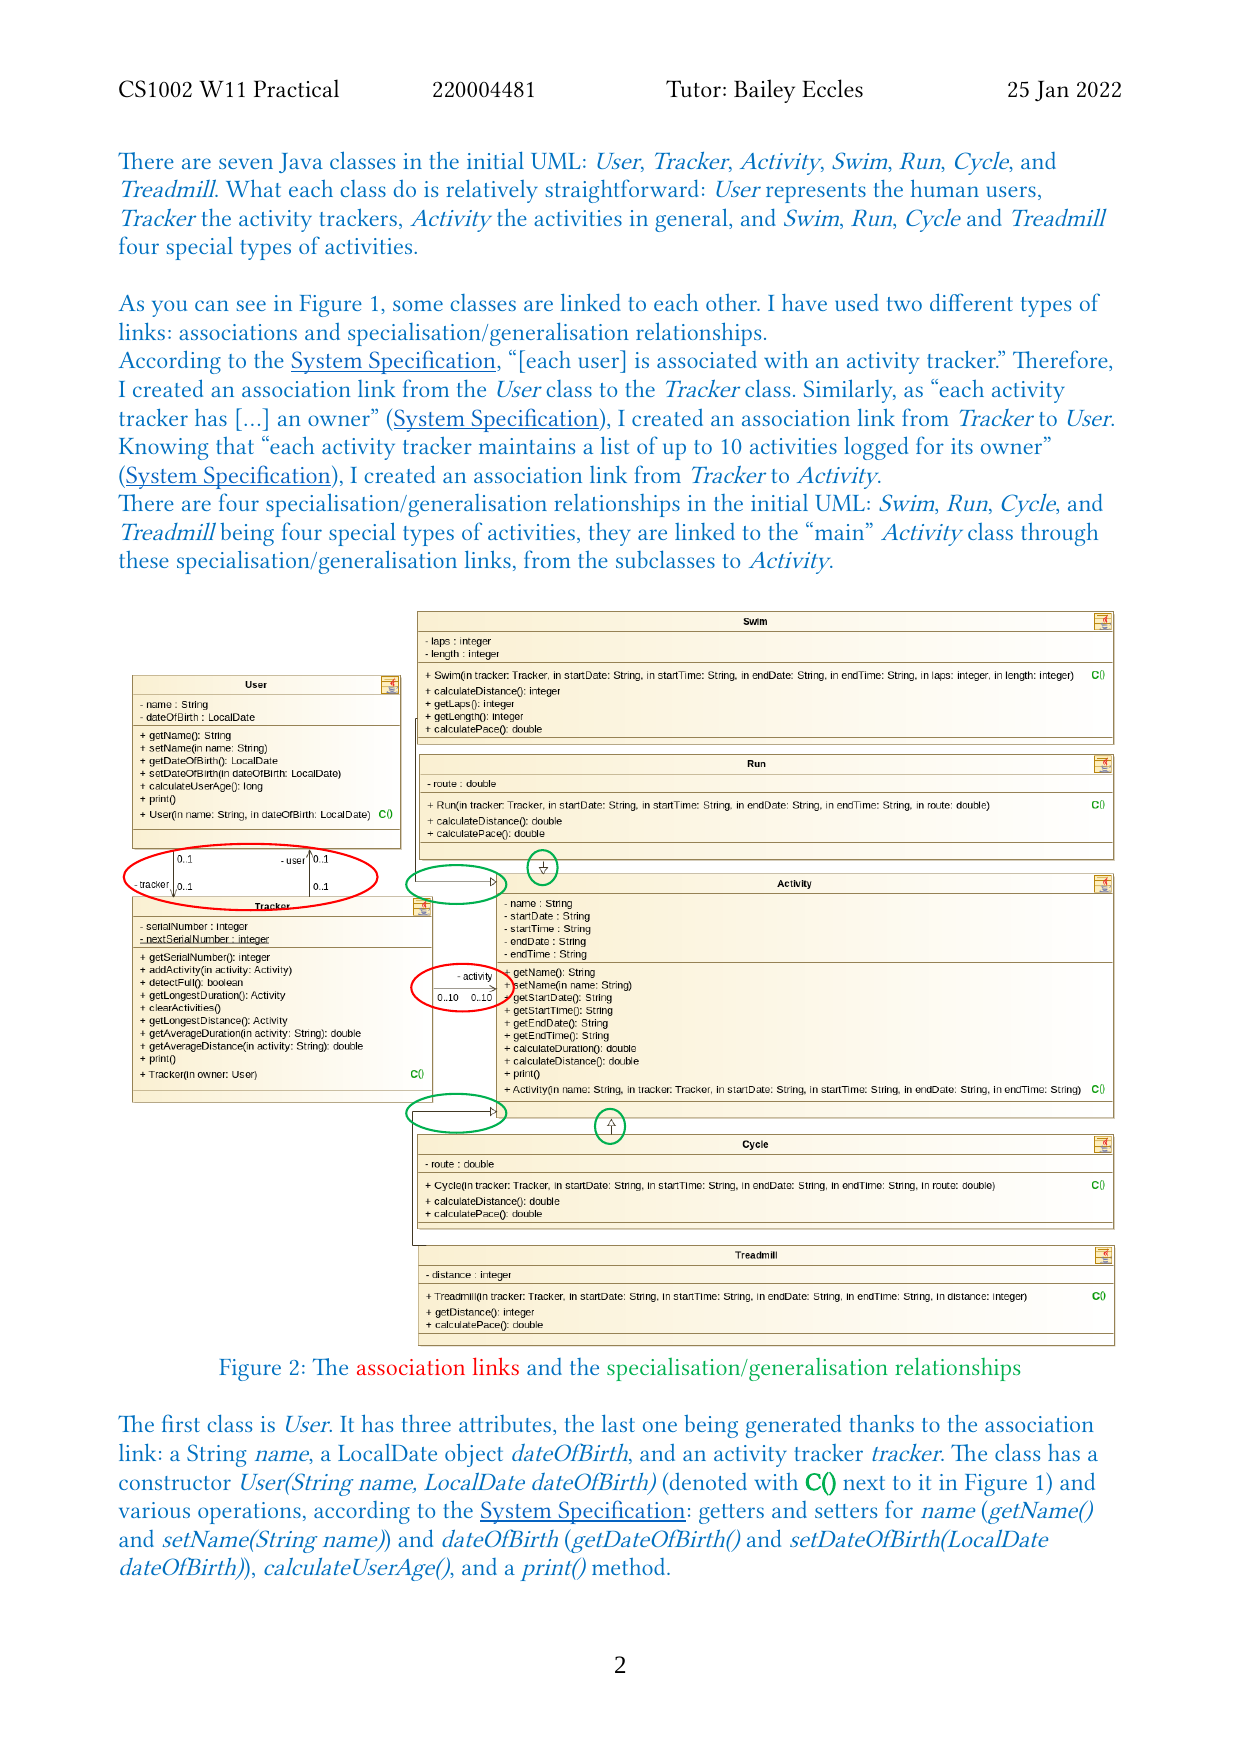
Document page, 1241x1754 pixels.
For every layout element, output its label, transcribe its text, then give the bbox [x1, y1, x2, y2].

picture [118, 603, 1123, 1354]
text As you can see in Figure 1, some classes are linked to each other. I have used two different types of links: associations and specialisation/generalisation relationships. [118, 289, 1122, 346]
text There are four specialisation/generalisation relationships in the initial UML: Swim, Run, Cycle, and Treadmill being four special types of activities, they are linked to the “main” Activity class through these specialisation/generalisation links, from the subclasses to Activity. [118, 489, 1122, 575]
text According to the System Specification, “[each user] is associated with an activity tracker.” Therefore, I created an association link from the User class to the Tracker class. Similarly, as “each activity tracker has […] an owner” (System Specification), I created an association link from Tracker to User. Knowing that “each activity tracker maintains a list of up to 10 activities logged for its owner” (System Specification), I created an association link from Tracker to Activity. [118, 346, 1122, 489]
text Figure 2: The association links and the specialisation/generalisation relationships [118, 1354, 1122, 1382]
text There are seven Java classes in the initial UML: User, Tracker, Activity, Swim, Run, Cycle, and Treadmill. What each class do is relatively straightforward: User represents the human users, Tracker the activity trackers, Activity the activities in general, and Swim, Run, Cycle and Treadmill four special types of activities. [118, 147, 1122, 261]
text The first class is User. It has three attributes, the last one being generated thanks to the association link: a String name, a LocalDate object dateOfBirth, and an activity tracker tracker. The class has a constructor User(String name, LocalDate dateOfBirth) (denoted with C() next to it in Figure 1) and various operations, according to the System Specification: getters and setters for name (getName() and setName(String name)) and dateOfBirth (getDateOfBirth() and setDateOfBirth(LocalDate dateOfBirth)), calculateUserAge(), and a print() method. [118, 1410, 1122, 1582]
